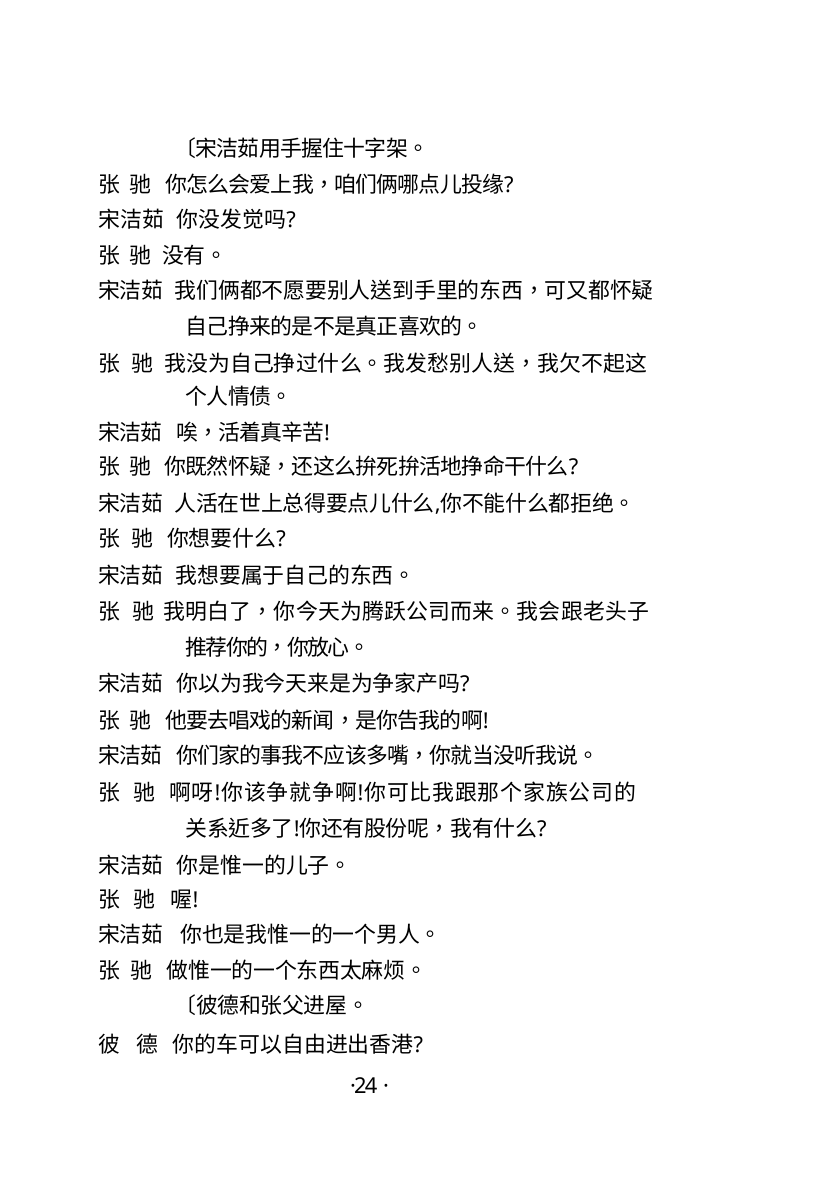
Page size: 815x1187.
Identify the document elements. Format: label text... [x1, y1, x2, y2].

text 宋洁茹 我们俩都不愿要别人送到手里的东西，可又都怀疑 自己挣来的是不是真正喜欢的。 [98, 275, 659, 341]
text 张 驰 我明白了，你今天为腾跃公司而来。我会跟老头子 推荐你的，你放心。 [98, 596, 665, 662]
text 张 驰 做惟一的一个东西太麻烦。 [98, 956, 692, 984]
text 〔彼德和张父进屋。 [174, 992, 692, 1019]
text 宋洁茹 我想要属于自己的东西。 [98, 562, 692, 589]
text 宋洁茹 你们家的事我不应该多嘴，你就当没听我说。 [98, 742, 692, 769]
text 张 驰 他要去唱戏的新闻，是你告我的啊! [98, 706, 692, 733]
text 〔宋洁茹用手握住十字架。 [174, 134, 692, 162]
text 张 驰 你既然怀疑，还这么拚死拚活地挣命干什么? [98, 453, 692, 480]
text 宋洁茹 你是惟一的儿子。 张 驰 喔! [98, 849, 357, 914]
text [98, 1029, 435, 1059]
text 宋洁茹 你以为我今天来是为争家产吗? [98, 669, 692, 697]
text 张 驰 我没为自己挣过什么。我发愁别人送，我欠不起这 个人情债。 [98, 348, 663, 411]
text 宋洁茹 人活在世上总得要点儿什么,你不能什么都拒绝。 张 驰 你想要什么? [98, 488, 645, 553]
text 宋洁茹 你也是我惟一的一个男人。 [98, 921, 692, 948]
text 宋洁茹 唉，活着真辛苦! [98, 418, 692, 446]
text 张 驰 你怎么会爱上我，咱们俩哪点儿投缘? 宋洁茹 你没发觉吗? [98, 169, 529, 234]
text 张 驰 啊呀!你该争就争啊!你可比我跟那个家族公司的 关系近多了!你还有股份呢，我有什么? [98, 777, 663, 843]
text 张 驰 没有。 [98, 241, 692, 269]
